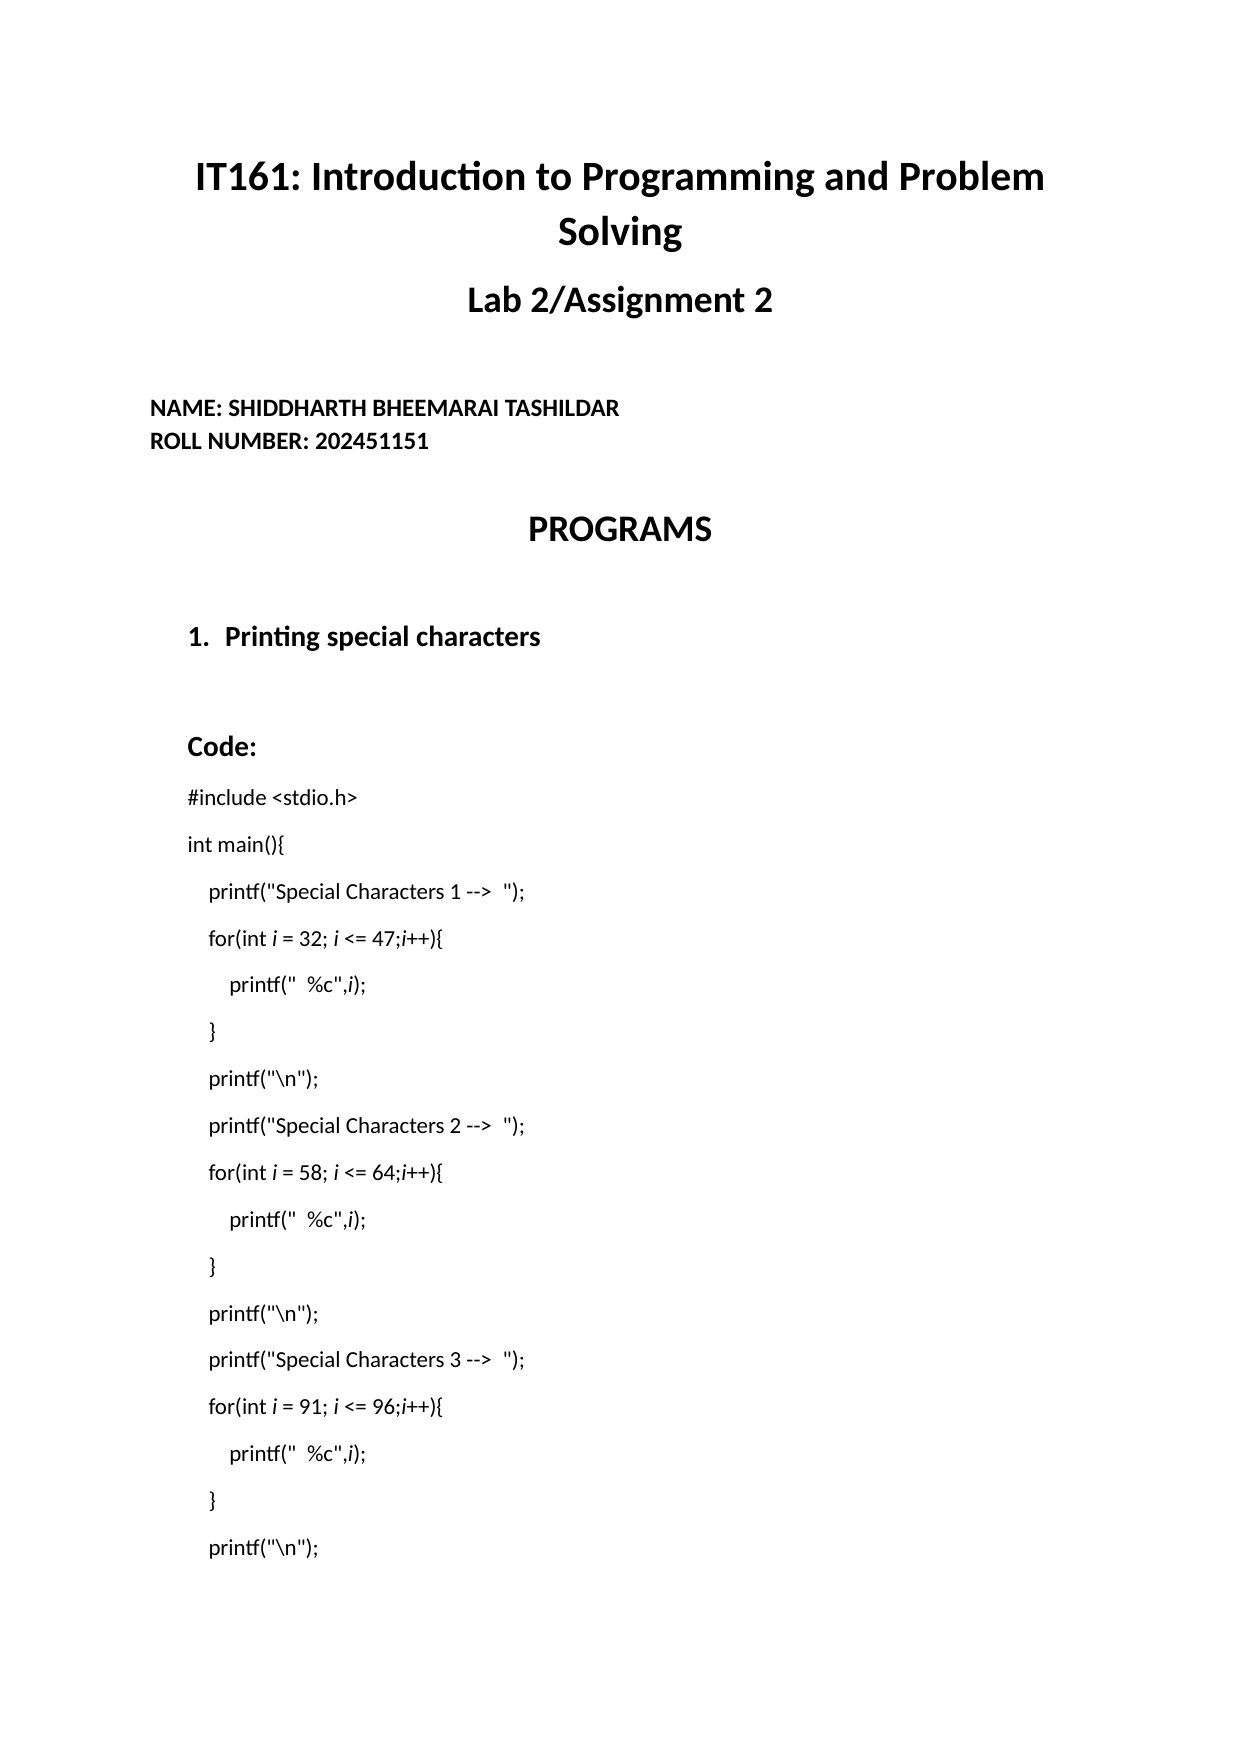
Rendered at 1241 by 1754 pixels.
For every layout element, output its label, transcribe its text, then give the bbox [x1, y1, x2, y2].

text } [187, 1252, 1090, 1280]
text printf("Special Characters 1 --> "); [187, 877, 1090, 905]
text } [187, 1017, 1090, 1045]
text PROGRAMS [150, 505, 1090, 551]
text printf("Special Characters 2 --> "); [187, 1111, 1090, 1139]
text int main(){ [187, 830, 1090, 858]
text printf(" %c",i); [187, 1205, 1090, 1233]
text #include <stdio.h> [187, 783, 1090, 811]
text printf("\n"); [187, 1533, 1090, 1561]
text NAME: SHIDDHARTH BHEEMARAI TASHILDAR ROLL NUMBER: 202451151 [150, 392, 1090, 486]
text printf("Special Characters 3 --> "); [187, 1346, 1090, 1373]
text for(int i = 58; i <= 64;i++){ [187, 1158, 1090, 1186]
text for(int i = 91; i <= 96;i++){ [187, 1392, 1090, 1420]
text for(int i = 32; i <= 47;i++){ [187, 924, 1090, 952]
list Printing special characters [187, 618, 1090, 653]
text IT161: Introduction to Programming and Problem Solving [150, 150, 1090, 256]
text printf("\n"); [187, 1299, 1090, 1327]
text Lab 2/Assignment 2 [150, 276, 1090, 322]
text } [187, 1486, 1090, 1514]
text Code: [187, 728, 1090, 763]
text printf("\n"); [187, 1064, 1090, 1092]
text printf(" %c",i); [187, 1439, 1090, 1467]
text printf(" %c",i); [187, 971, 1090, 998]
